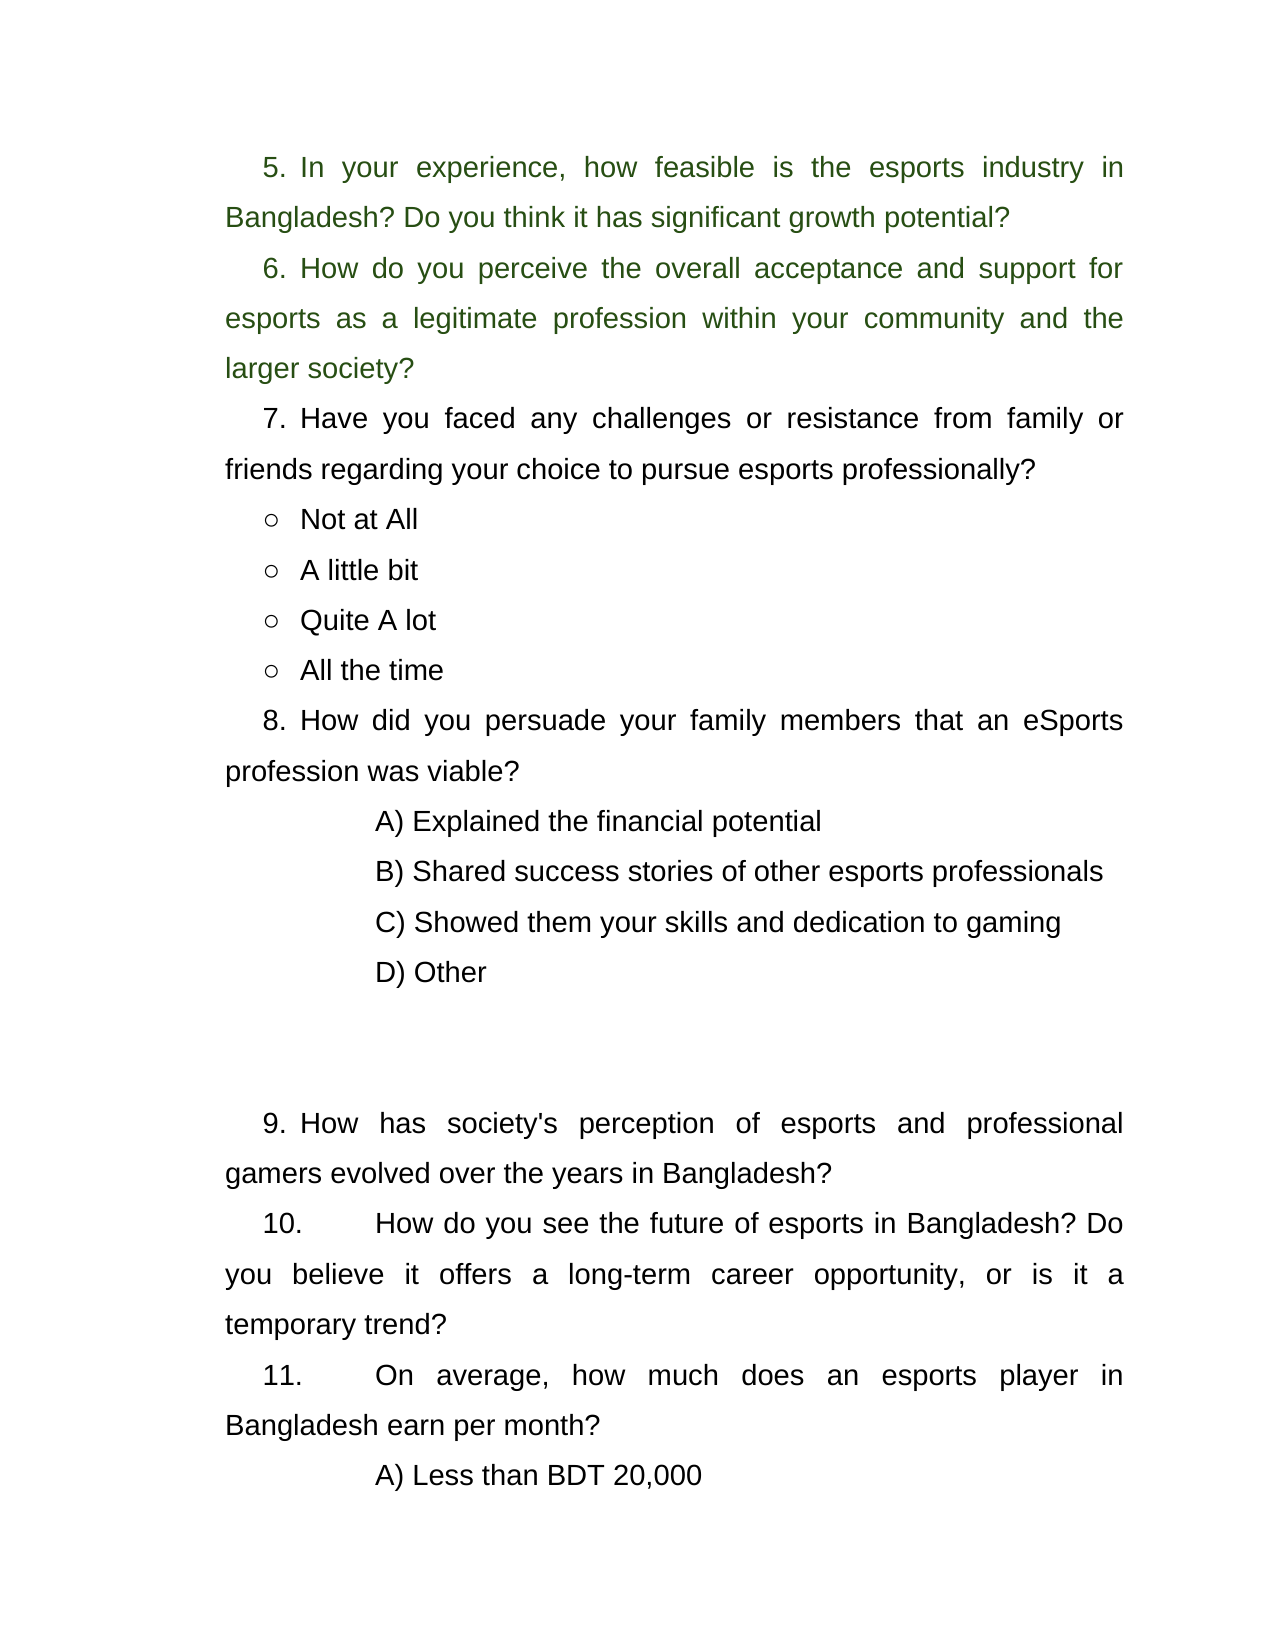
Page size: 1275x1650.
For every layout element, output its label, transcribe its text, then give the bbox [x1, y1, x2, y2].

text B) Shared success stories of other esports professionals [225, 854, 1125, 888]
list All the time [262, 653, 1125, 687]
text A) Less than BDT 20,000 [225, 1458, 1125, 1492]
list Quite A lot [262, 603, 1125, 636]
list Not at All [262, 502, 1125, 536]
list How did you persuade your family members that an eSports profession was viable? [225, 703, 1125, 787]
list Have you faced any challenges or resistance from family or friends regarding your choice to pursue esports professionally? [225, 402, 1125, 485]
text C) Showed them your skills and dedication to gaming [225, 905, 1125, 938]
list A little bit [262, 552, 1125, 586]
list How do you perceive the overall acceptance and support for esports as a legitimate profession within your community and the larger society? [225, 251, 1125, 385]
list On average, how much does an esports player in Bangladesh earn per month? [225, 1357, 1125, 1441]
text D) Other [225, 955, 1125, 988]
list How has society's perception of esports and professional gamers evolved over the years in Bangladesh? [225, 1106, 1125, 1190]
text A) Explained the financial potential [225, 804, 1125, 838]
list In your experience, how feasible is the esports industry in Bangladesh? Do you think it has significant growth potential? [225, 150, 1125, 234]
list How do you see the future of esports in Bangladesh? Do you believe it offers a long-term career opportunity, or is it a temporary trend? [225, 1207, 1125, 1341]
